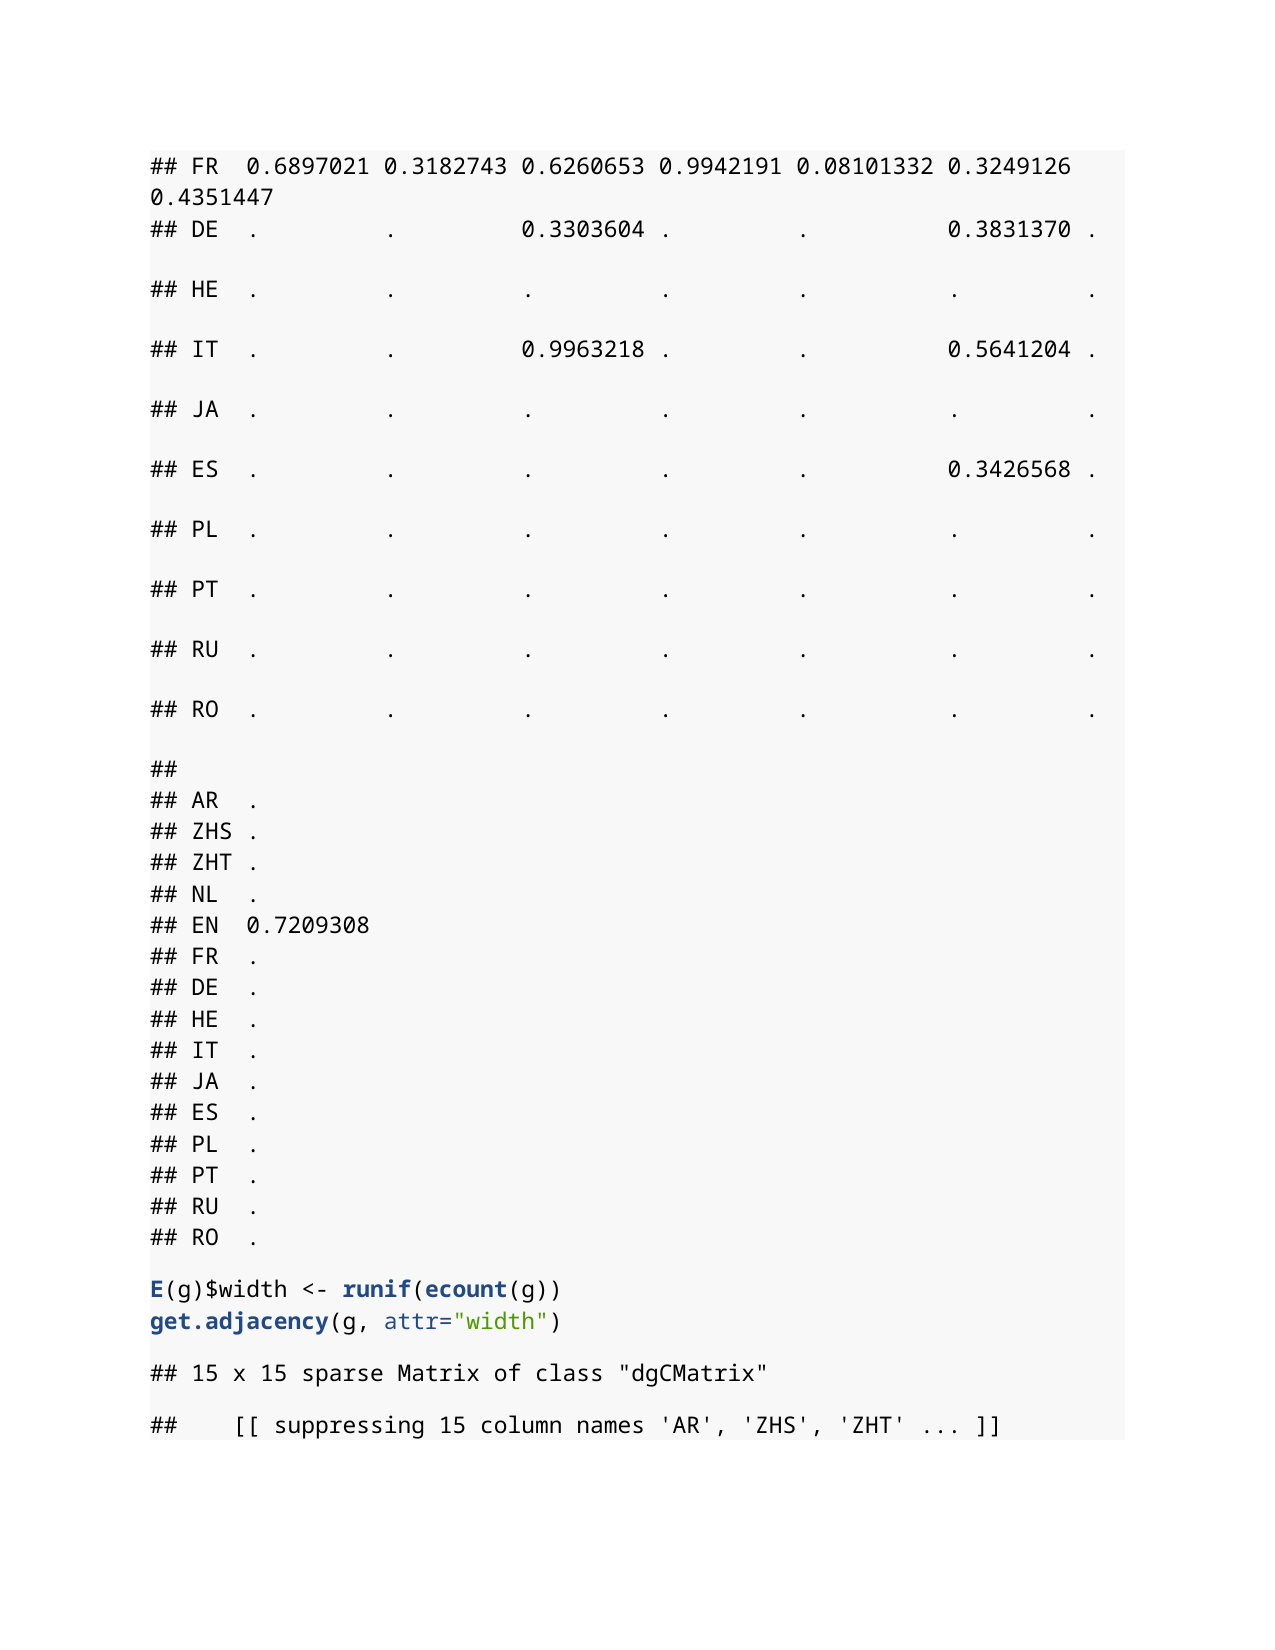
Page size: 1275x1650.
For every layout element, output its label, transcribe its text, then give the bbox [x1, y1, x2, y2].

text E(g)$width <- runif(ecount(g)) get.adjacency(g, attr="width") [150, 1273, 1125, 1336]
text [150, 150, 1125, 1252]
text ## 15 x 15 sparse Matrix of class "dgCMatrix" [150, 1357, 1125, 1388]
text ## [[ suppressing 15 column names 'AR', 'ZHS', 'ZHT' ... ]] [150, 1409, 1125, 1440]
